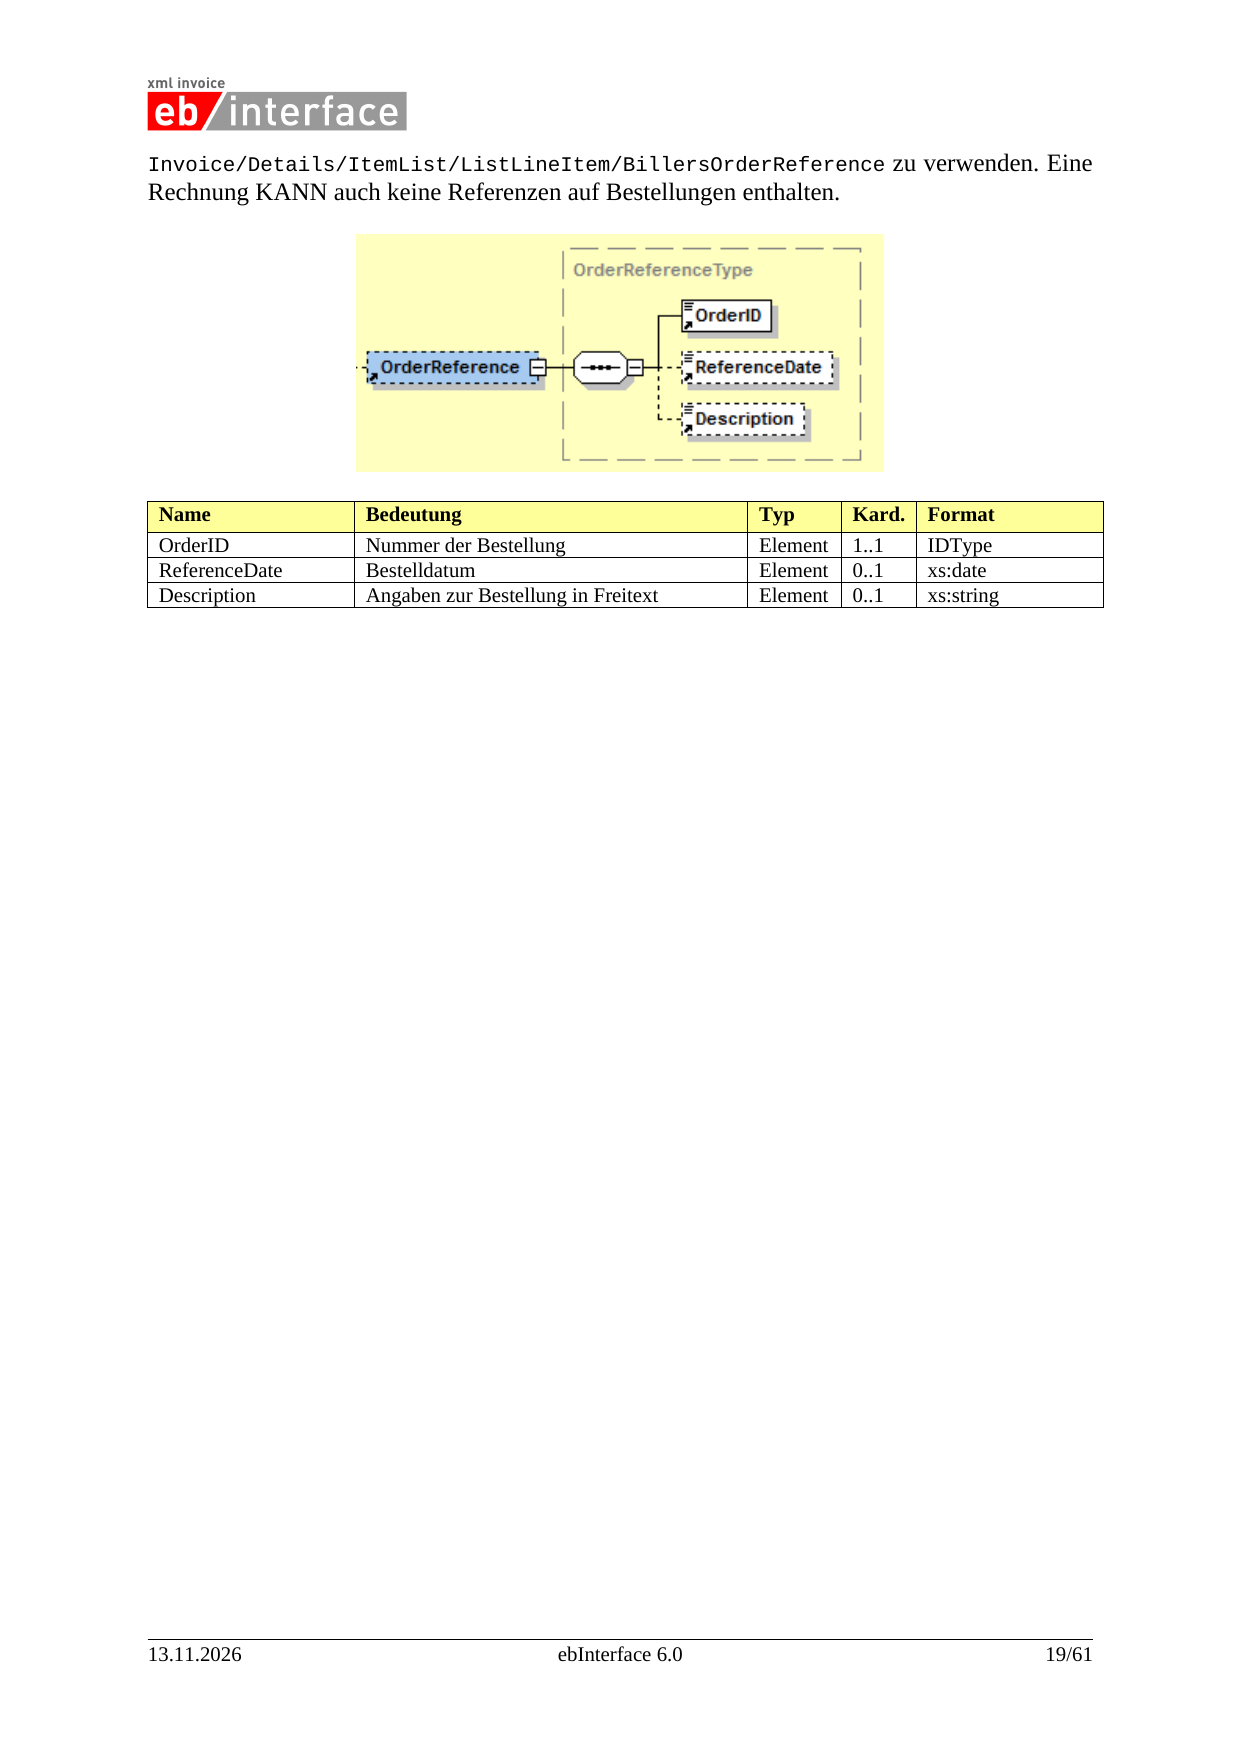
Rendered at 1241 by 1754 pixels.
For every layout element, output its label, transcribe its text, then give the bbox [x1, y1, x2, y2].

table_cell 0..1 [842, 558, 916, 582]
table_cell 0..1 [842, 583, 916, 607]
table_cell Element [748, 583, 841, 607]
table_cell Nummer der Bestellung [355, 533, 747, 557]
table_header Format [917, 502, 1103, 532]
picture [356, 234, 885, 472]
table_cell OrderID [148, 533, 354, 557]
table_header Name [148, 502, 354, 532]
table_cell Angaben zur Bestellung in Freitext [355, 583, 747, 607]
table_cell Description [148, 583, 354, 607]
picture [147, 73, 407, 134]
table_header Typ [748, 502, 841, 532]
table_header Kard. [842, 502, 916, 532]
table_cell Bestelldatum [355, 558, 747, 582]
table_cell xs:string [917, 583, 1103, 607]
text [148, 148, 1093, 206]
table_cell xs:date [917, 558, 1103, 582]
table_header Bedeutung [355, 502, 747, 532]
table_cell 1..1 [842, 533, 916, 557]
table_cell Element [748, 533, 841, 557]
table_cell IDType [917, 533, 1103, 557]
table_cell ReferenceDate [148, 558, 354, 582]
table_cell Element [748, 558, 841, 582]
